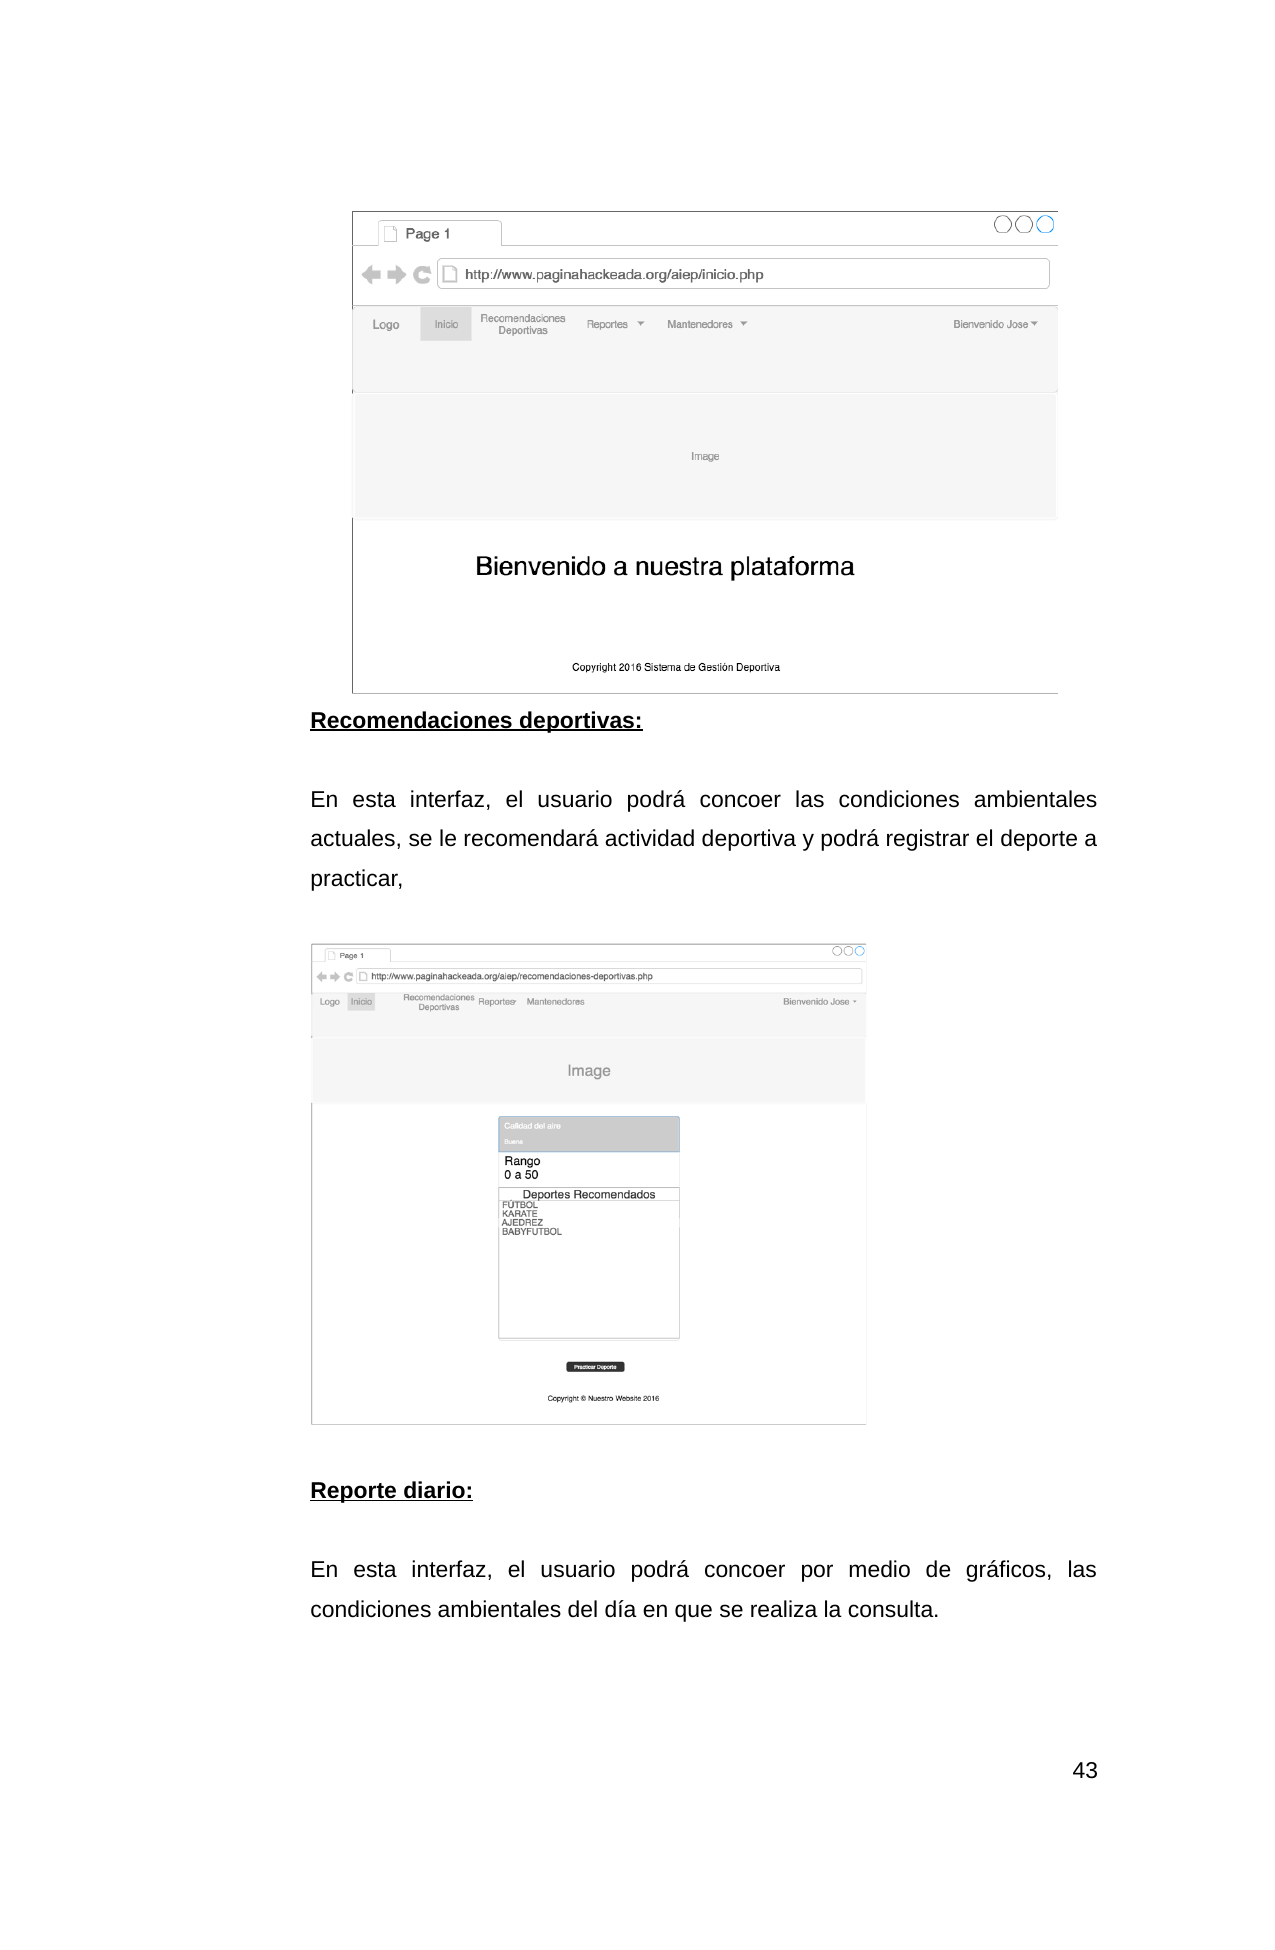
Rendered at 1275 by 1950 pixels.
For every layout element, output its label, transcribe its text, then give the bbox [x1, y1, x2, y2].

picture [310, 943, 867, 1425]
text Reporte diario: [310, 1477, 1098, 1504]
text En esta interfaz, el usuario podrá concoer por medio de gráficos, las condiciones ambientales del día en que se realiza la consulta. [310, 1556, 1098, 1622]
text En esta interfaz, el usuario podrá concoer las condiciones ambientales actuales, se le recomendará actividad deportiva y podrá registrar el deporte a practicar, [310, 786, 1098, 891]
text Recomendaciones deportivas: [310, 707, 1098, 733]
